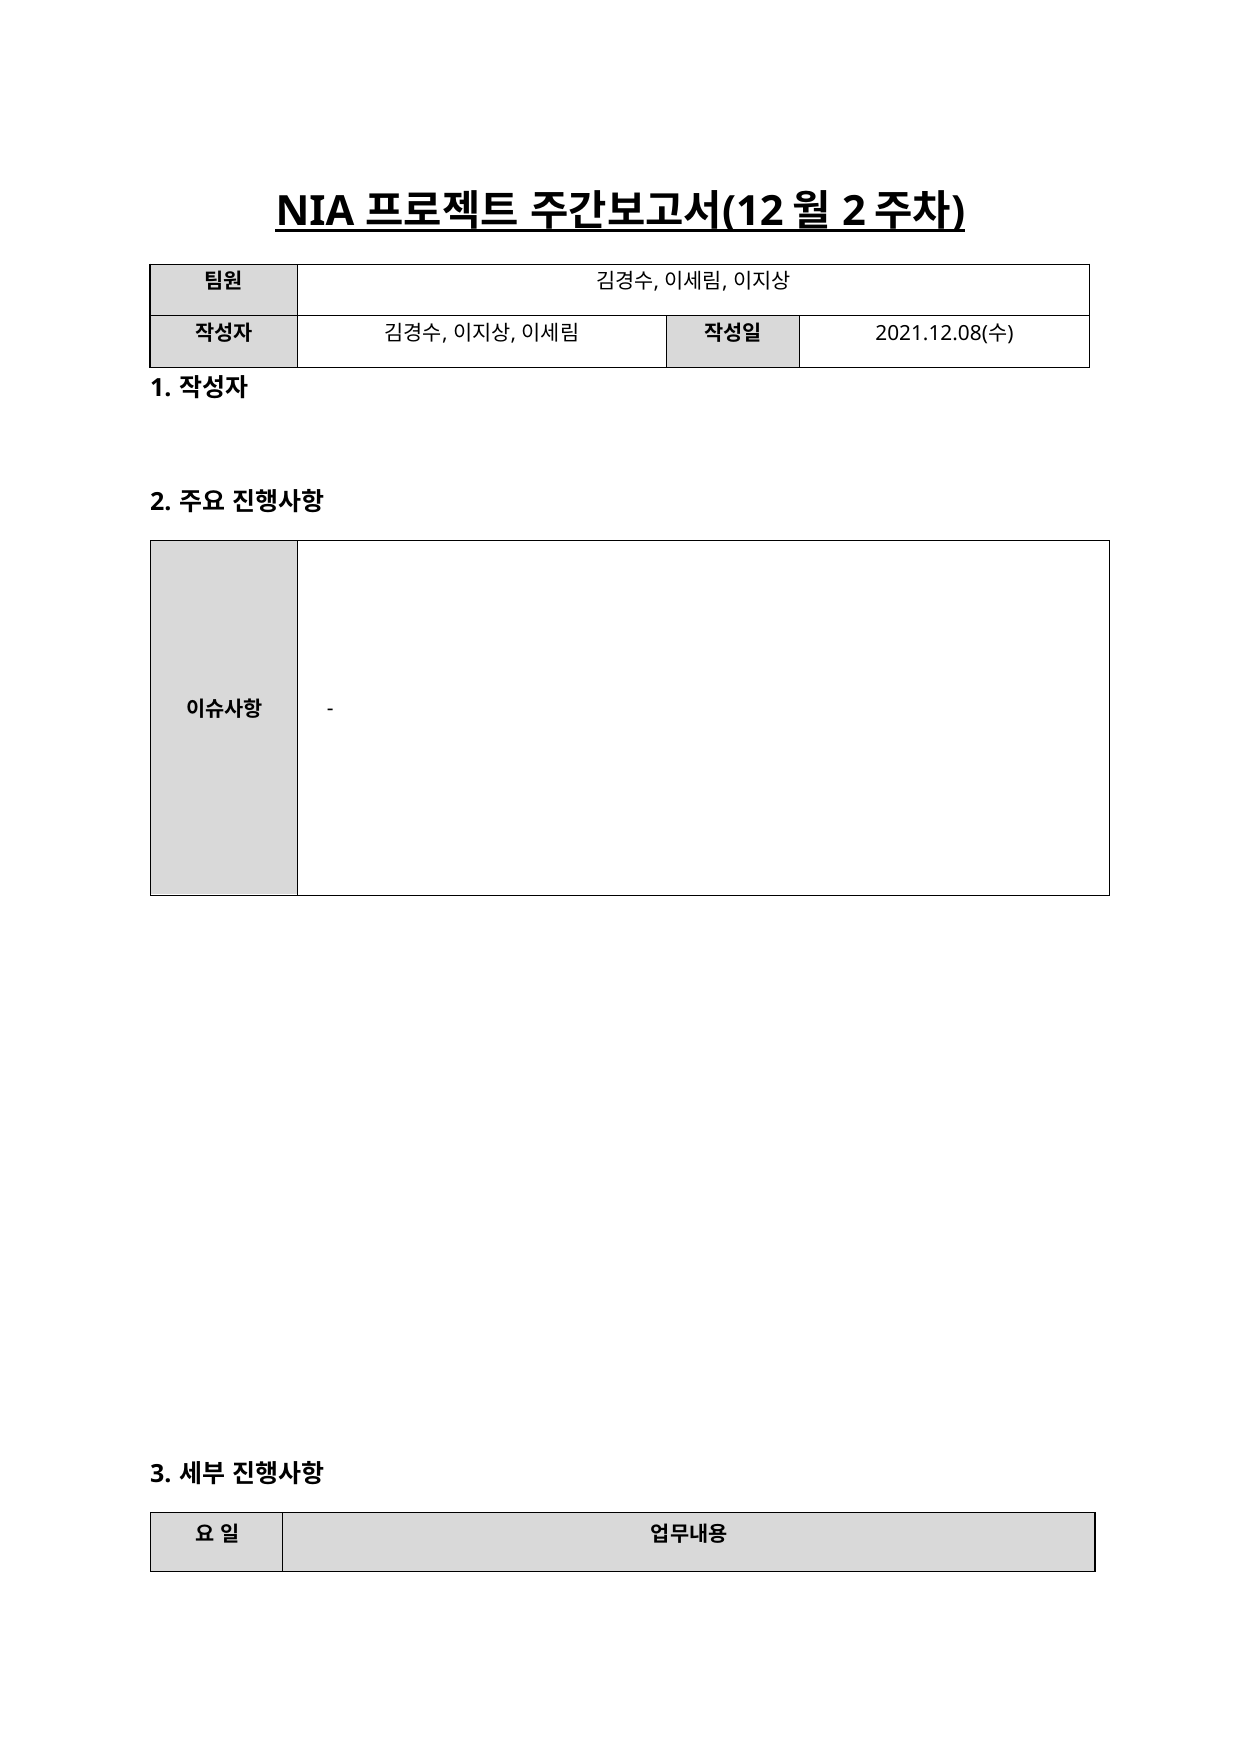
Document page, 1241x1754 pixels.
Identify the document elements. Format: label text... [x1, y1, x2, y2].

table_cell 김경수, 이지상, 이세림 [298, 316, 666, 367]
table_header 김경수, 이세림, 이지상 [298, 265, 1089, 315]
table_cell 2021.12.08(수) [800, 316, 1089, 367]
list 작성자 [150, 368, 1090, 404]
table_header 팀원 [151, 265, 297, 315]
table_header 요 일 [151, 1513, 282, 1571]
table_header 이슈사항 [151, 541, 297, 894]
table_header [298, 541, 1109, 894]
list 주요 진행사항 [150, 482, 1090, 518]
table_header 업무내용 [283, 1513, 1094, 1571]
text NIA 프로젝트 주간보고서(12월 2주차) [150, 177, 1090, 238]
table_cell 작성일 [667, 316, 799, 367]
table_cell 작성자 [151, 316, 297, 367]
list 세부 진행사항 [150, 1454, 1090, 1490]
